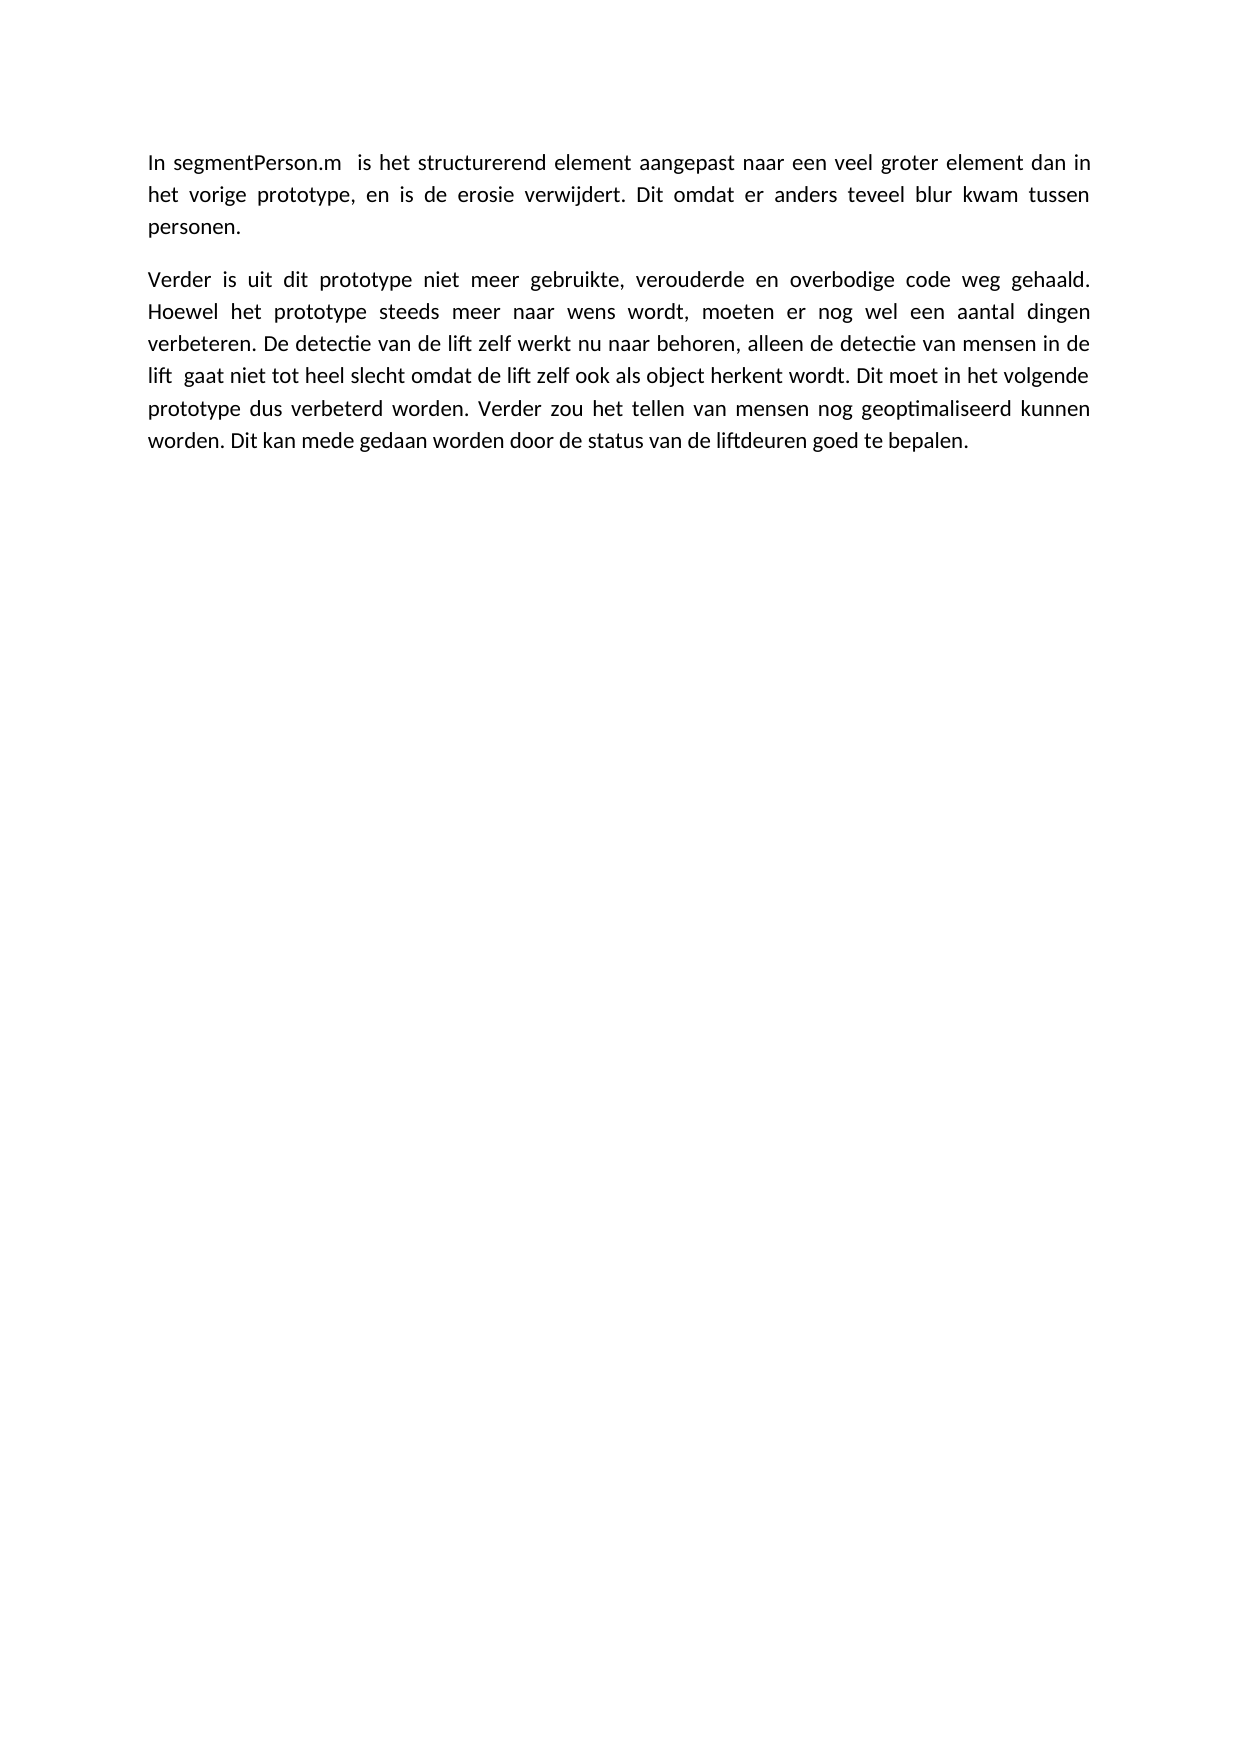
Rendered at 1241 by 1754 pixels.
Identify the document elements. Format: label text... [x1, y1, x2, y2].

text Verder is uit dit prototype niet meer gebruikte, verouderde en overbodige code weg gehaald. Hoewel het prototype steeds meer naar wens wordt, moeten er nog wel een aantal dingen verbeteren. De detectie van de lift zelf werkt nu naar behoren, alleen de detectie van mensen in de lift gaat niet tot heel slecht omdat de lift zelf ook als object herkent wordt. Dit moet in het volgende prototype dus verbeterd worden. Verder zou het tellen van mensen nog geoptimaliseerd kunnen worden. Dit kan mede gedaan worden door de status van de liftdeuren goed te bepalen. [148, 265, 1093, 454]
text In segmentPerson.m is het structurerend element aangepast naar een veel groter element dan in het vorige prototype, en is de erosie verwijdert. Dit omdat er anders teveel blur kwam tussen personen. [148, 148, 1093, 240]
